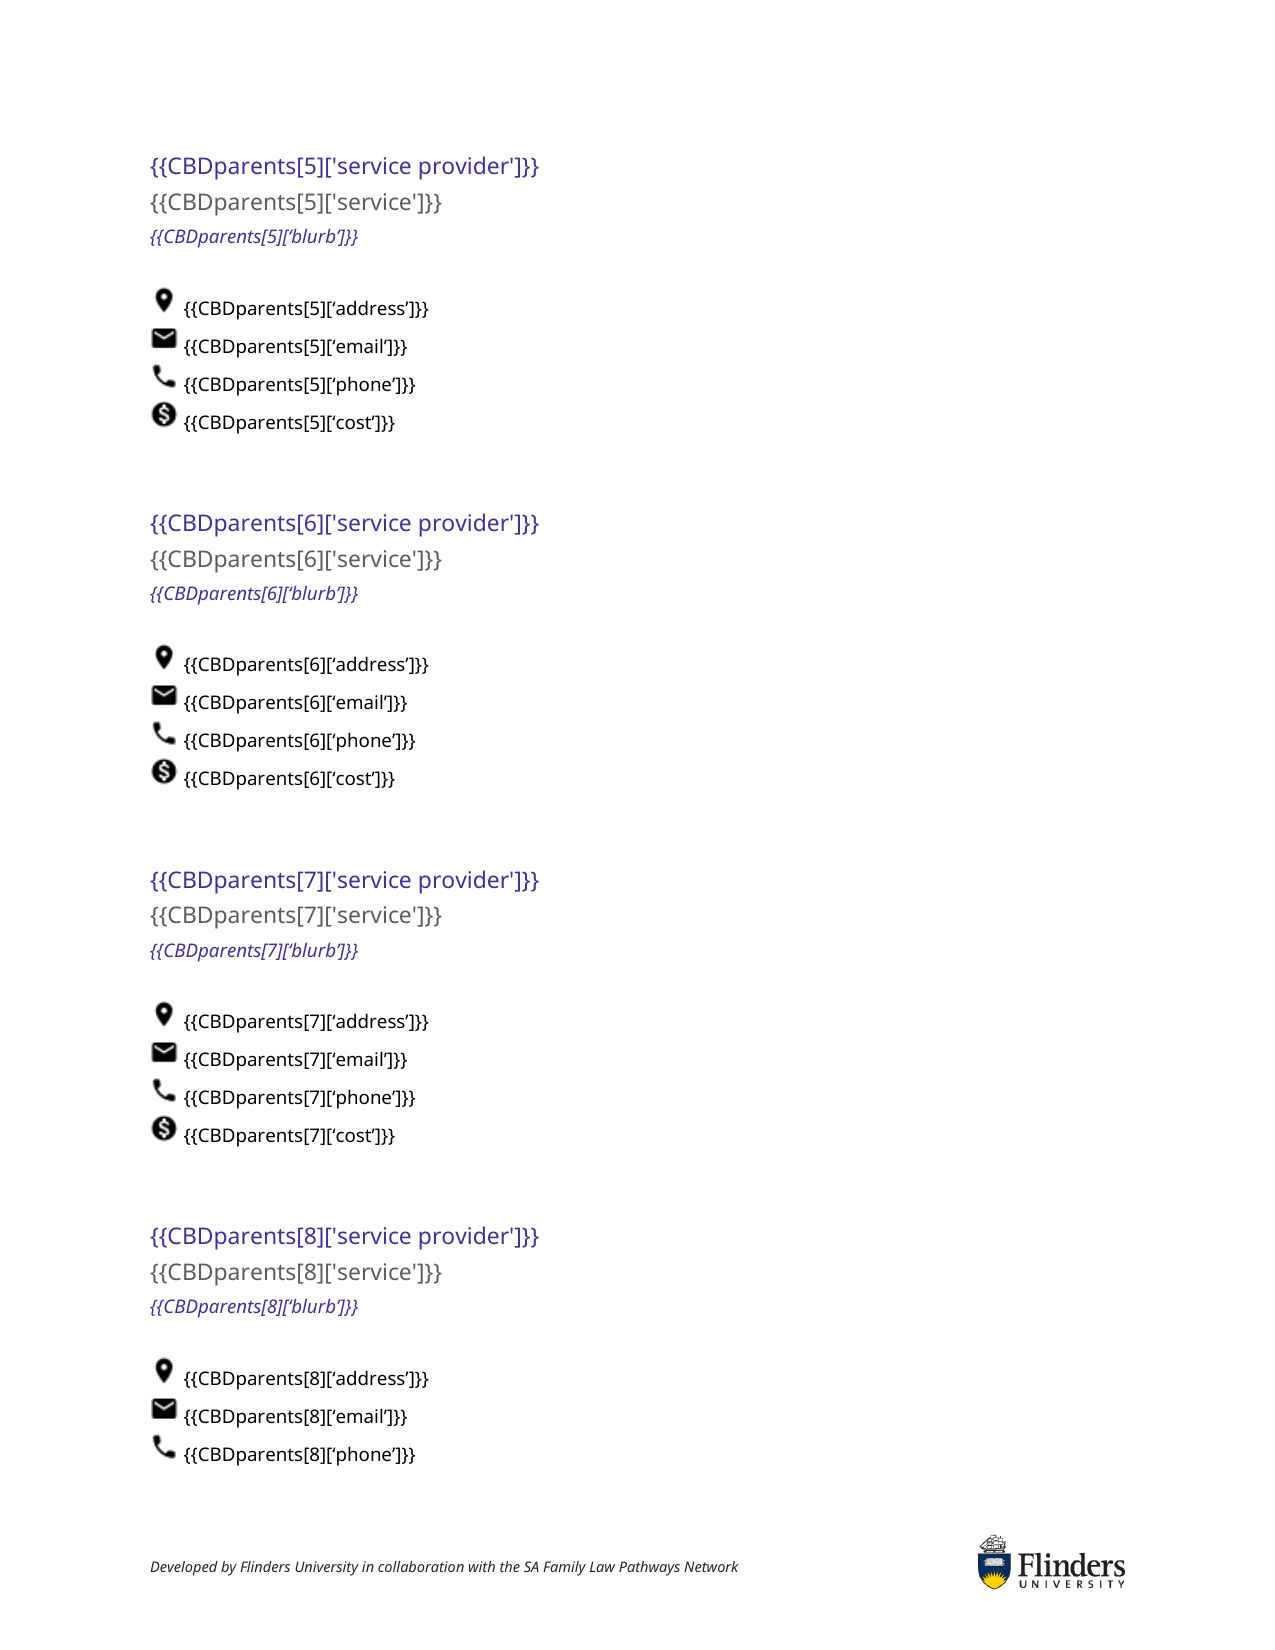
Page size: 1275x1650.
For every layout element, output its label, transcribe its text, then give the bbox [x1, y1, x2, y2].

picture [150, 1038, 179, 1067]
picture [150, 324, 179, 353]
picture [977, 1533, 1126, 1590]
text {{CBDparents[5]['service provider']}} {{CBDparents[5]['service']}} {{CBDparents[5][‘blurb’]}} {{CBDparents[5][‘address’]}} {{CBDparents[5][‘email’]}} {{CBDparents[5][‘phone’]}} {{CBDparents[5][‘cost’]}} [150, 150, 1125, 467]
text {{CBDparents[7]['service provider']}} {{CBDparents[7]['service']}} {{CBDparents[7][‘blurb’]}} {{CBDparents[7][‘address’]}} {{CBDparents[7][‘email’]}} {{CBDparents[7][‘phone’]}} {{CBDparents[7][‘cost’]}} [150, 863, 1125, 1180]
picture [150, 1432, 179, 1462]
picture [150, 400, 179, 429]
picture [150, 1356, 179, 1386]
picture [150, 681, 179, 710]
picture [150, 1076, 179, 1105]
picture [150, 1000, 179, 1029]
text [150, 1220, 1125, 1467]
picture [150, 362, 179, 391]
picture [150, 1114, 179, 1143]
picture [150, 643, 179, 672]
text {{CBDparents[6]['service provider']}} {{CBDparents[6]['service']}} {{CBDparents[6][‘blurb’]}} {{CBDparents[6][‘address’]}} {{CBDparents[6][‘email’]}} {{CBDparents[6][‘phone’]}} {{CBDparents[6][‘cost’]}} [150, 507, 1125, 823]
picture [150, 757, 179, 786]
picture [150, 719, 179, 748]
picture [150, 286, 179, 315]
picture [150, 1395, 179, 1424]
